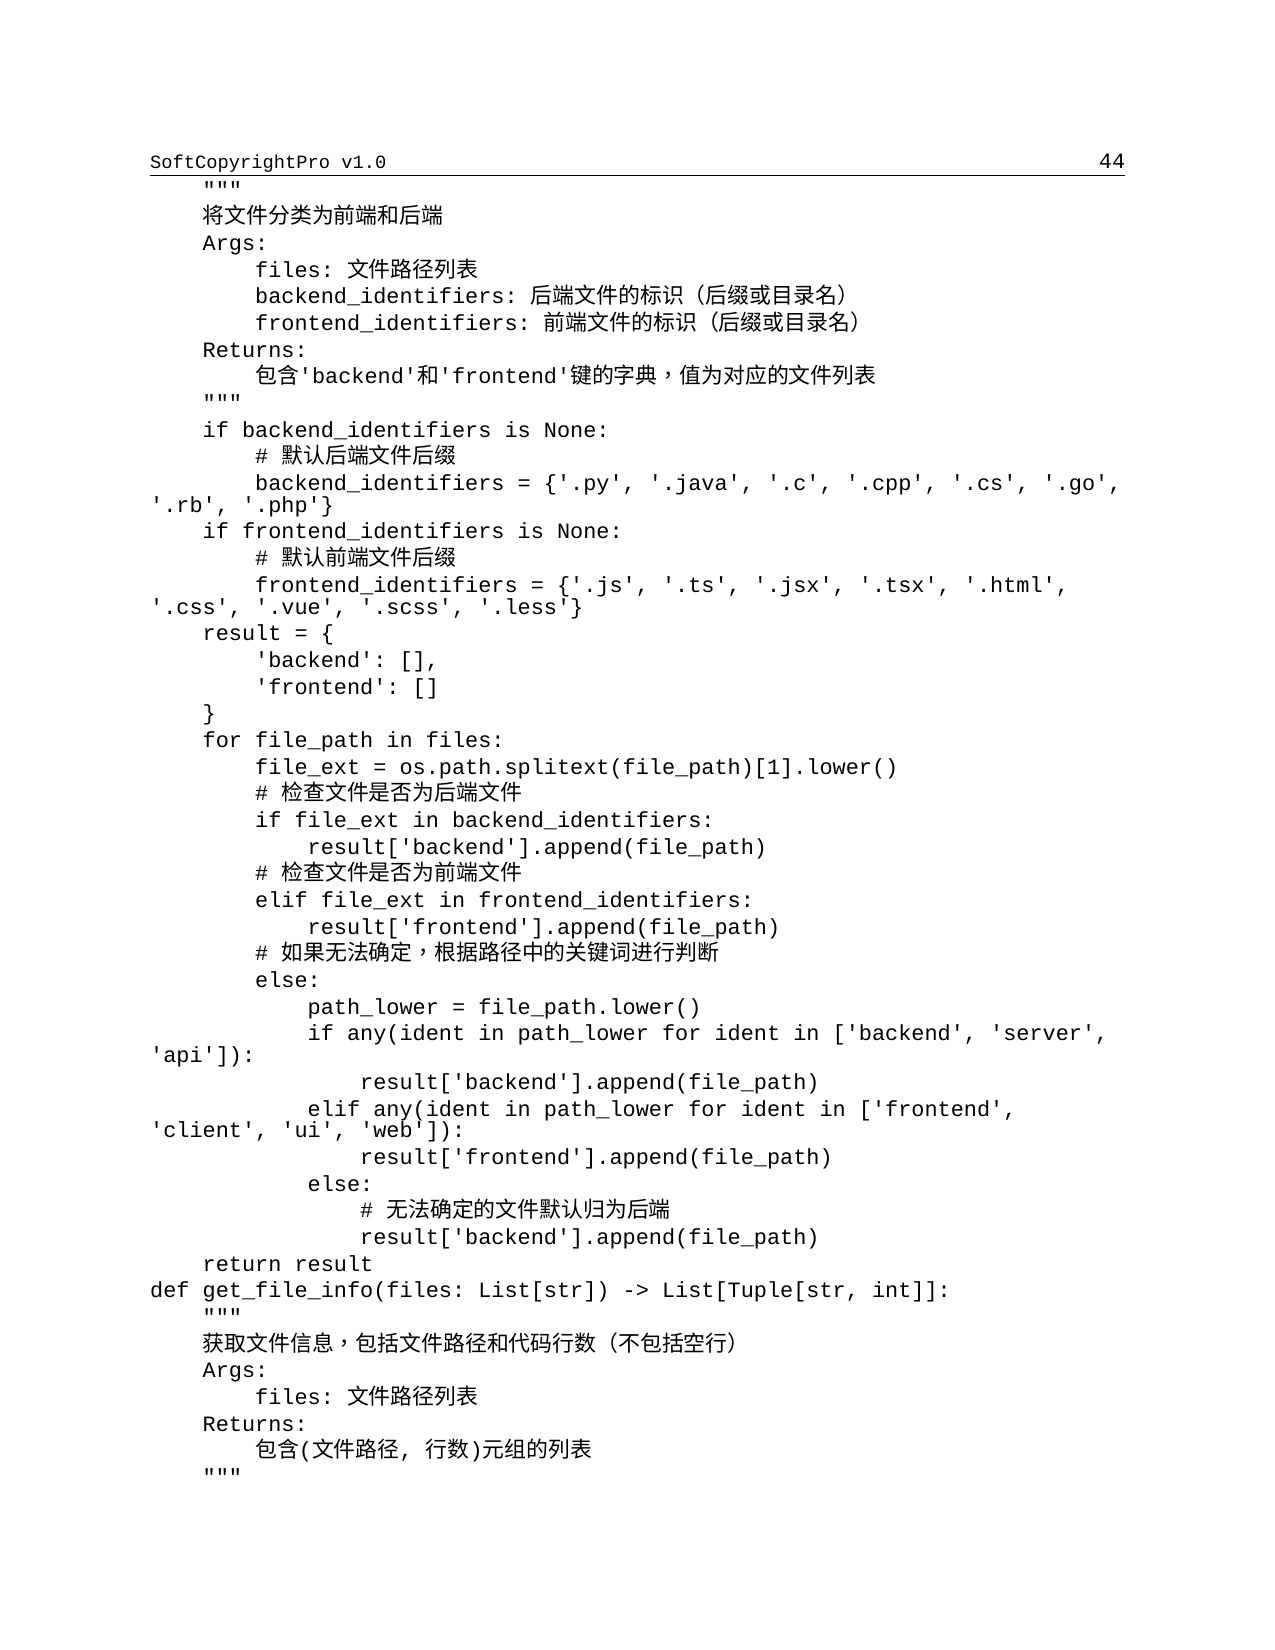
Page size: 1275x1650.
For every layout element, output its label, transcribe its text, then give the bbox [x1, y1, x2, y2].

text } [150, 703, 1125, 725]
text # 无法确定的文件默认归为后端 [150, 1200, 1125, 1222]
text Args: [150, 233, 1125, 255]
text if file_ext in backend_identifiers: [150, 810, 1125, 832]
text 包含'backend'和'frontend'键的字典，值为对应的文件列表 [150, 366, 1125, 388]
text if frontend_identifiers is None: [150, 521, 1125, 543]
text frontend_identifiers: 前端文件的标识（后缀或目录名） [150, 313, 1125, 335]
text return result [150, 1254, 1125, 1276]
text result['backend'].append(file_path) [150, 837, 1125, 858]
text else: [150, 1174, 1125, 1196]
text file_ext = os.path.splitext(file_path)[1].lower() [150, 757, 1125, 778]
text 'backend': [], [150, 650, 1125, 672]
text elif file_ext in frontend_identifiers: [150, 890, 1125, 912]
text 包含(文件路径, 行数)元组的列表 [150, 1440, 1125, 1462]
text backend_identifiers: 后端文件的标识（后缀或目录名） [150, 286, 1125, 308]
text """ [150, 393, 1125, 415]
text path_lower = file_path.lower() [150, 997, 1125, 1018]
text frontend_identifiers = {'.js', '.ts', '.jsx', '.tsx', '.html', '.css', '.vue', '.scss', '.less'} [150, 575, 1125, 618]
text Returns: [150, 339, 1125, 361]
text result['backend'].append(file_path) [150, 1072, 1125, 1094]
text else: [150, 970, 1125, 992]
text files: 文件路径列表 [150, 1387, 1125, 1409]
text # 默认前端文件后缀 [150, 548, 1125, 570]
text """ [150, 1307, 1125, 1329]
text # 如果无法确定，根据路径中的关键词进行判断 [150, 943, 1125, 965]
text for file_path in files: [150, 730, 1125, 752]
text """ [150, 179, 1125, 201]
text result['frontend'].append(file_path) [150, 917, 1125, 938]
text # 检查文件是否为前端文件 [150, 863, 1125, 885]
text elif any(ident in path_lower for ident in ['frontend', 'client', 'ui', 'web']): [150, 1098, 1125, 1142]
text if any(ident in path_lower for ident in ['backend', 'server', 'api']): [150, 1023, 1125, 1067]
text result['backend'].append(file_path) [150, 1227, 1125, 1249]
text def get_file_info(files: List[str]) -> List[Tuple[str, int]]: [150, 1280, 1125, 1302]
text # 默认后端文件后缀 [150, 446, 1125, 468]
text 获取文件信息，包括文件路径和代码行数（不包括空行） [150, 1334, 1125, 1356]
text Returns: [150, 1414, 1125, 1436]
text result = { [150, 623, 1125, 645]
text """ [150, 1467, 1125, 1489]
text result['frontend'].append(file_path) [150, 1147, 1125, 1169]
text if backend_identifiers is None: [150, 419, 1125, 441]
text 'frontend': [] [150, 677, 1125, 698]
text files: 文件路径列表 [150, 259, 1125, 281]
text 将文件分类为前端和后端 [150, 206, 1125, 228]
text # 检查文件是否为后端文件 [150, 783, 1125, 805]
text backend_identifiers = {'.py', '.java', '.c', '.cpp', '.cs', '.go', '.rb', '.php'} [150, 473, 1125, 517]
text Args: [150, 1360, 1125, 1382]
